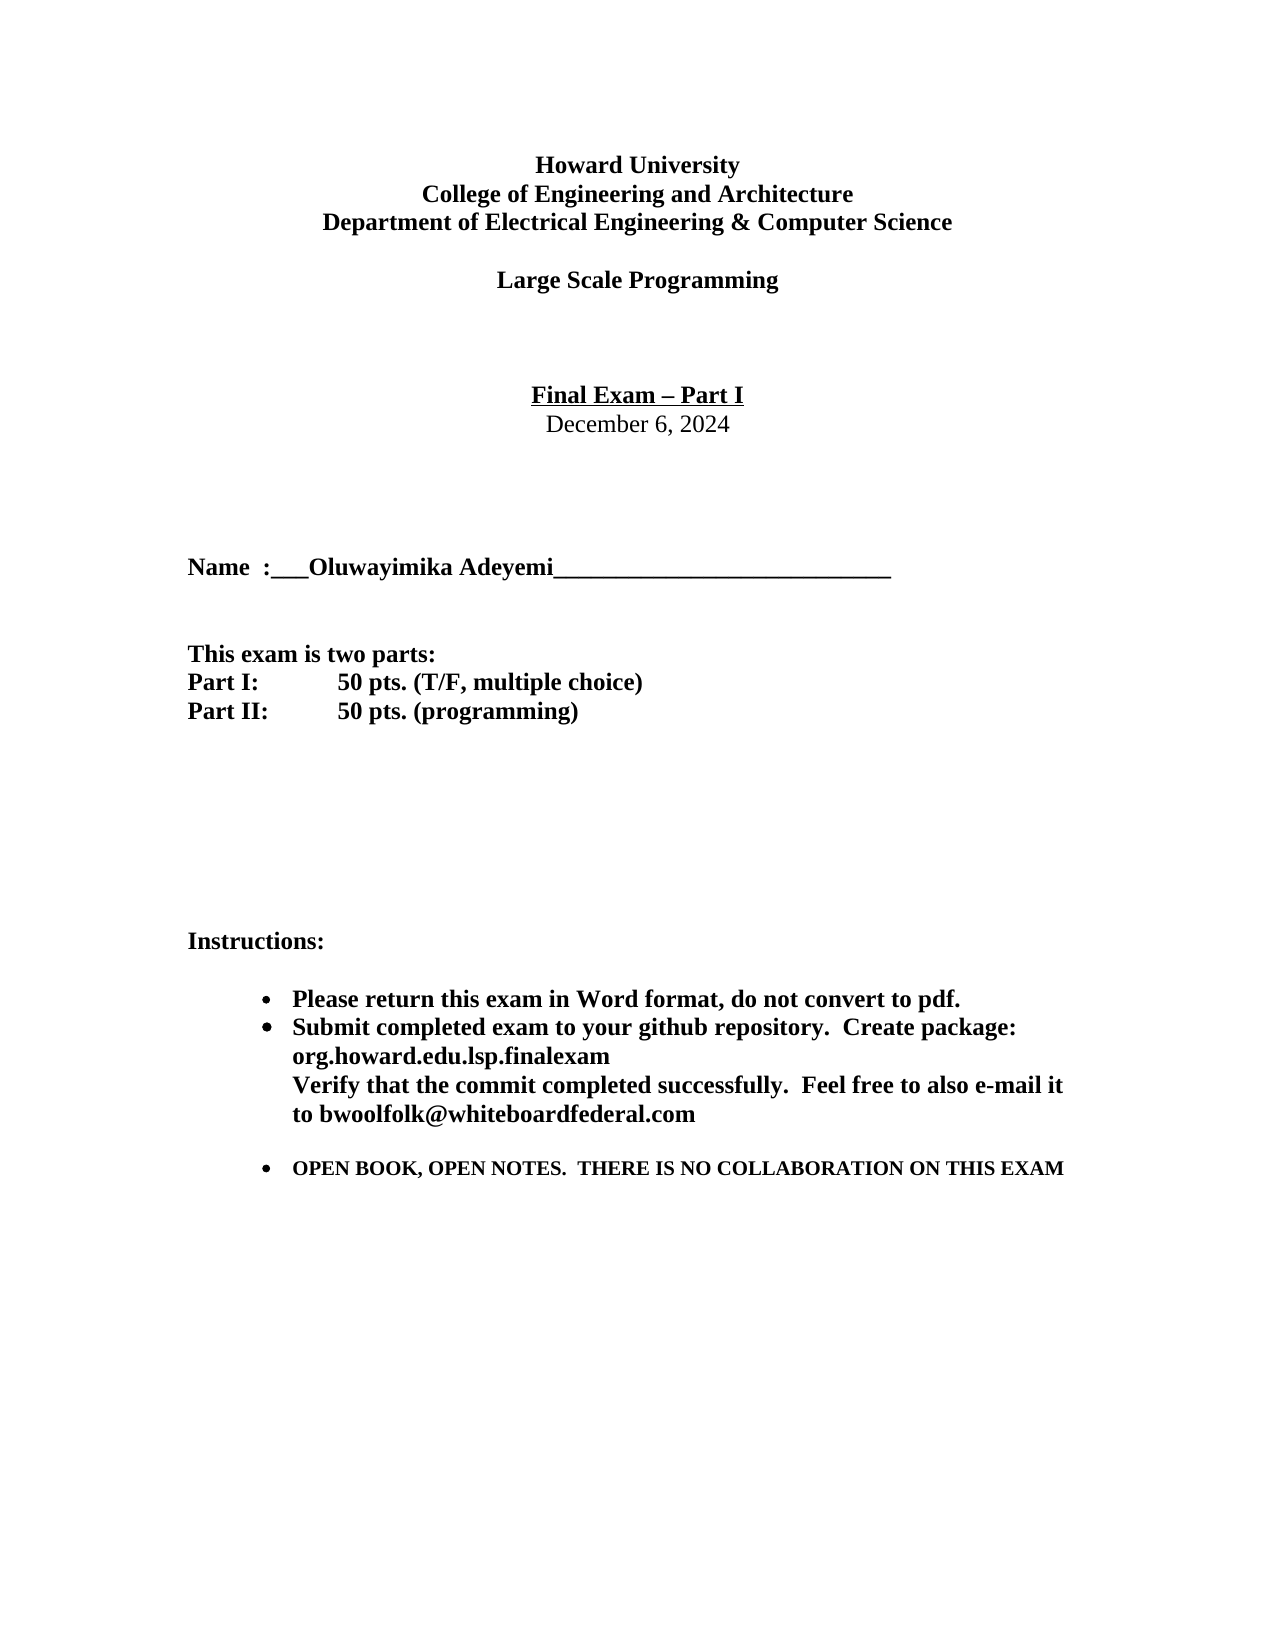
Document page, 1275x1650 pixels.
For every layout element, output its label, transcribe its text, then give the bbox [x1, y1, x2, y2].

text Howard University [187, 150, 1087, 179]
text Part II: 50 pts. (programming) [187, 696, 1087, 725]
list OPEN BOOK, OPEN NOTES. THERE IS NO COLLABORATION ON THIS EXAM [262, 1156, 1087, 1180]
text Department of Electrical Engineering & Computer Science [187, 207, 1087, 236]
text Instructions: [187, 926, 1087, 955]
text Large Scale Programming [187, 265, 1087, 294]
list Please return this exam in Word format, do not convert to pdf. [262, 984, 1087, 1012]
text Part I: 50 pts. (T/F, multiple choice) [187, 667, 1087, 696]
text org.howard.edu.lsp.finalexam [292, 1041, 1087, 1070]
text December 6, 2024 [187, 409, 1087, 437]
text College of Engineering and Architecture [187, 179, 1087, 207]
list Submit completed exam to your github repository. Create package: [262, 1012, 1087, 1041]
text This exam is two parts: [187, 639, 1087, 667]
text Name :___Oluwayimika Adeyemi___________________________ [187, 552, 1087, 581]
text Verify that the commit completed successfully. Feel free to also e-mail it to bwoolfolk@whiteboardfederal.com [292, 1070, 1087, 1127]
text Final Exam – Part I [187, 380, 1087, 409]
